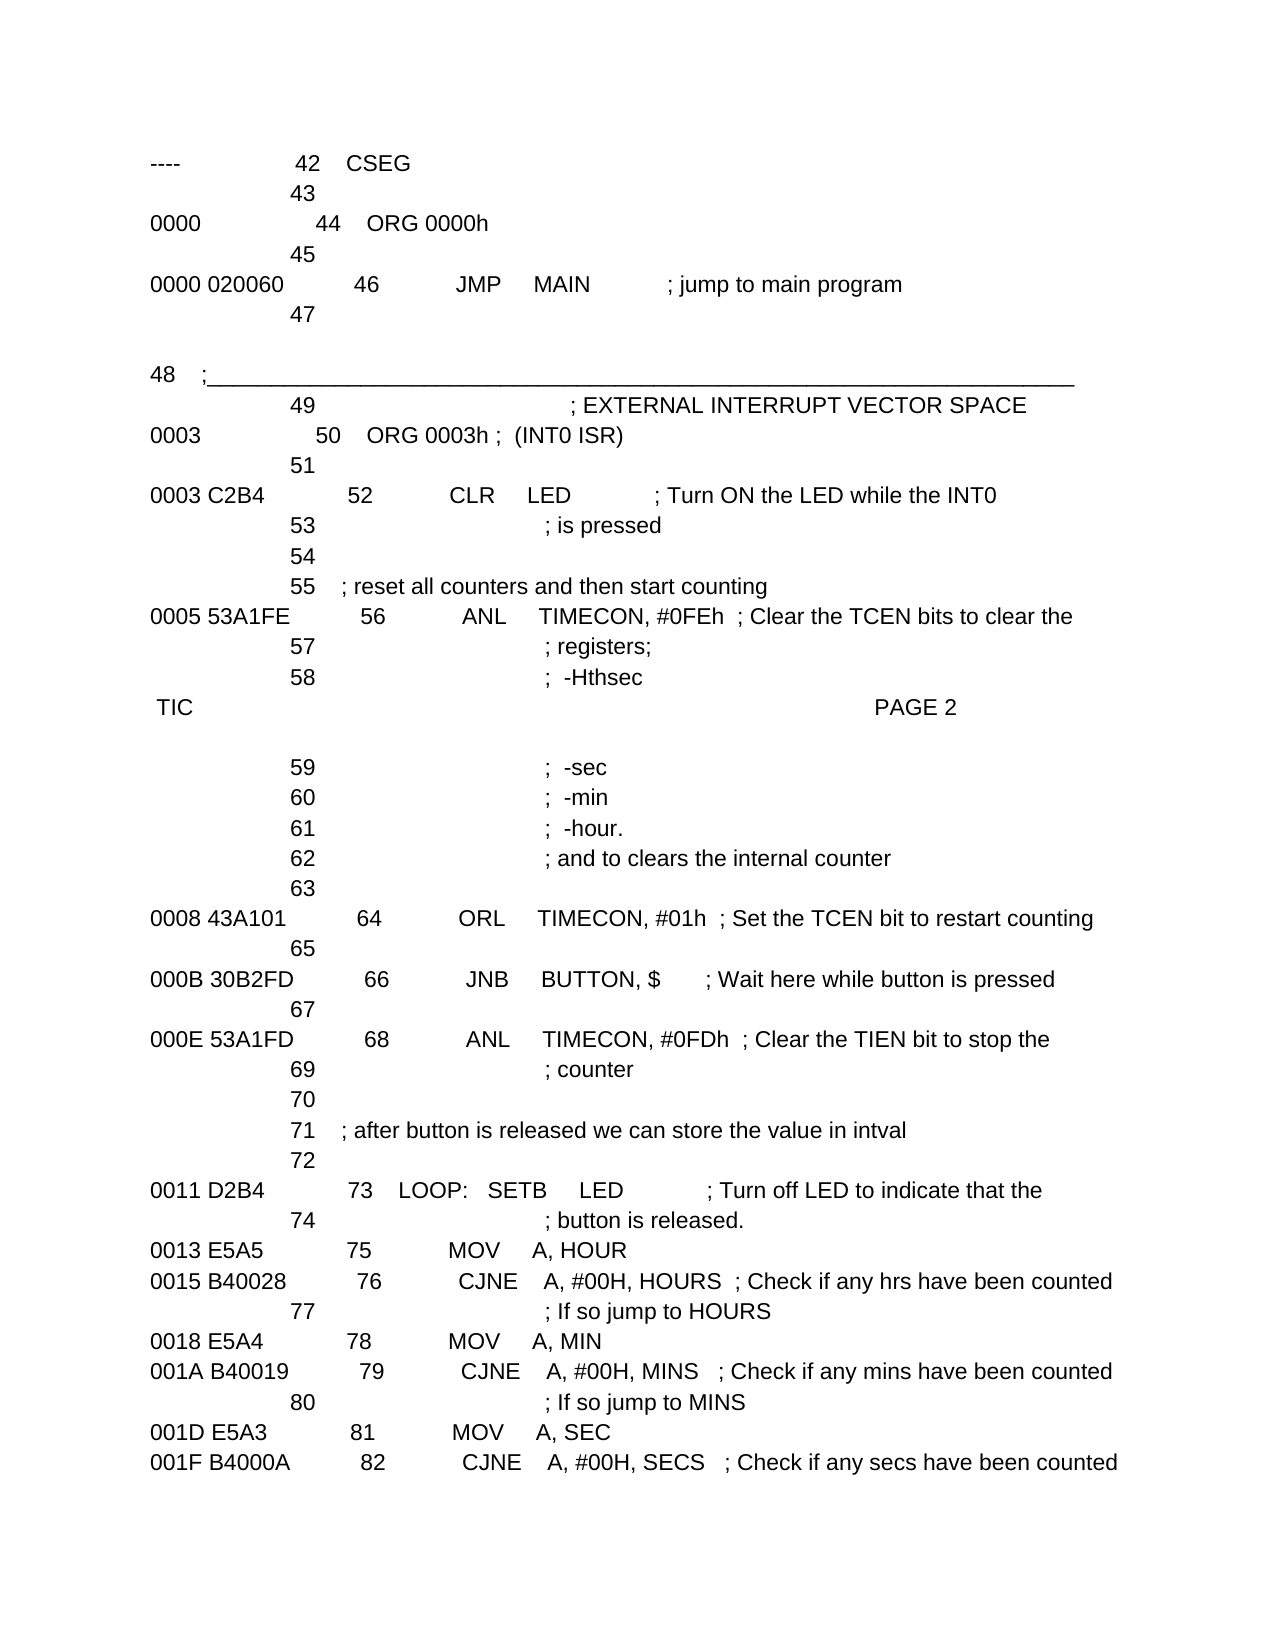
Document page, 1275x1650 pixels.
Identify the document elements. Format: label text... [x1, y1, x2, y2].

text 0005 53A1FE 56 ANL TIMECON, #0FEh ; Clear the TCEN bits to clear the [150, 603, 1125, 629]
text 51 [150, 452, 1125, 478]
text 000B 30B2FD 66 JNB BUTTON, $ ; Wait here while button is pressed [150, 966, 1125, 992]
text 60 ; -min [150, 784, 1125, 811]
text 58 ; -Hthsec [150, 663, 1125, 690]
text 0011 D2B4 73 LOOP: SETB LED ; Turn off LED to indicate that the [150, 1177, 1125, 1203]
text 0003 C2B4 52 CLR LED ; Turn ON the LED while the INT0 [150, 482, 1125, 509]
text 0015 B40028 76 CJNE A, #00H, HOURS ; Check if any hrs have been counted [150, 1268, 1125, 1294]
text 61 ; -hour. [150, 814, 1125, 841]
text 0003 50 ORG 0003h ; (INT0 ISR) [150, 422, 1125, 448]
text 65 [150, 935, 1125, 962]
text TIC PAGE 2 [150, 694, 1125, 720]
text 0000 44 ORG 0000h [150, 210, 1125, 237]
text 70 [150, 1086, 1125, 1113]
text 0013 E5A5 75 MOV A, HOUR [150, 1237, 1125, 1264]
text 62 ; and to clears the internal counter [150, 845, 1125, 871]
text 0018 E5A4 78 MOV A, MIN [150, 1328, 1125, 1354]
text 54 [150, 543, 1125, 569]
text 53 ; is pressed [150, 512, 1125, 539]
text 72 [150, 1147, 1125, 1173]
text 43 [150, 180, 1125, 207]
text 57 ; registers; [150, 633, 1125, 660]
text 69 ; counter [150, 1056, 1125, 1083]
text 47 [150, 301, 1125, 327]
text ---- 42 CSEG [150, 150, 1125, 176]
text 45 [150, 241, 1125, 267]
text 49 ; EXTERNAL INTERRUPT VECTOR SPACE [150, 392, 1125, 418]
text 67 [150, 996, 1125, 1022]
text 71 ; after button is released we can store the value in intval [150, 1117, 1125, 1143]
text 001F B4000A 82 CJNE A, #00H, SECS ; Check if any secs have been counted [150, 1449, 1125, 1475]
text 80 ; If so jump to MINS [150, 1388, 1125, 1415]
text 63 [150, 875, 1125, 901]
text 000E 53A1FD 68 ANL TIMECON, #0FDh ; Clear the TIEN bit to stop the [150, 1026, 1125, 1052]
text 0000 020060 46 JMP MAIN ; jump to main program [150, 271, 1125, 297]
text 77 ; If so jump to HOURS [150, 1298, 1125, 1324]
text 001D E5A3 81 MOV A, SEC [150, 1419, 1125, 1445]
text 55 ; reset all counters and then start counting [150, 573, 1125, 599]
text 59 ; -sec [150, 754, 1125, 781]
text 74 ; button is released. [150, 1207, 1125, 1234]
text 001A B40019 79 CJNE A, #00H, MINS ; Check if any mins have been counted [150, 1358, 1125, 1385]
text 0008 43A101 64 ORL TIMECON, #01h ; Set the TCEN bit to restart counting [150, 905, 1125, 932]
text 48 ;____________________________________________________________________ [150, 331, 1125, 388]
